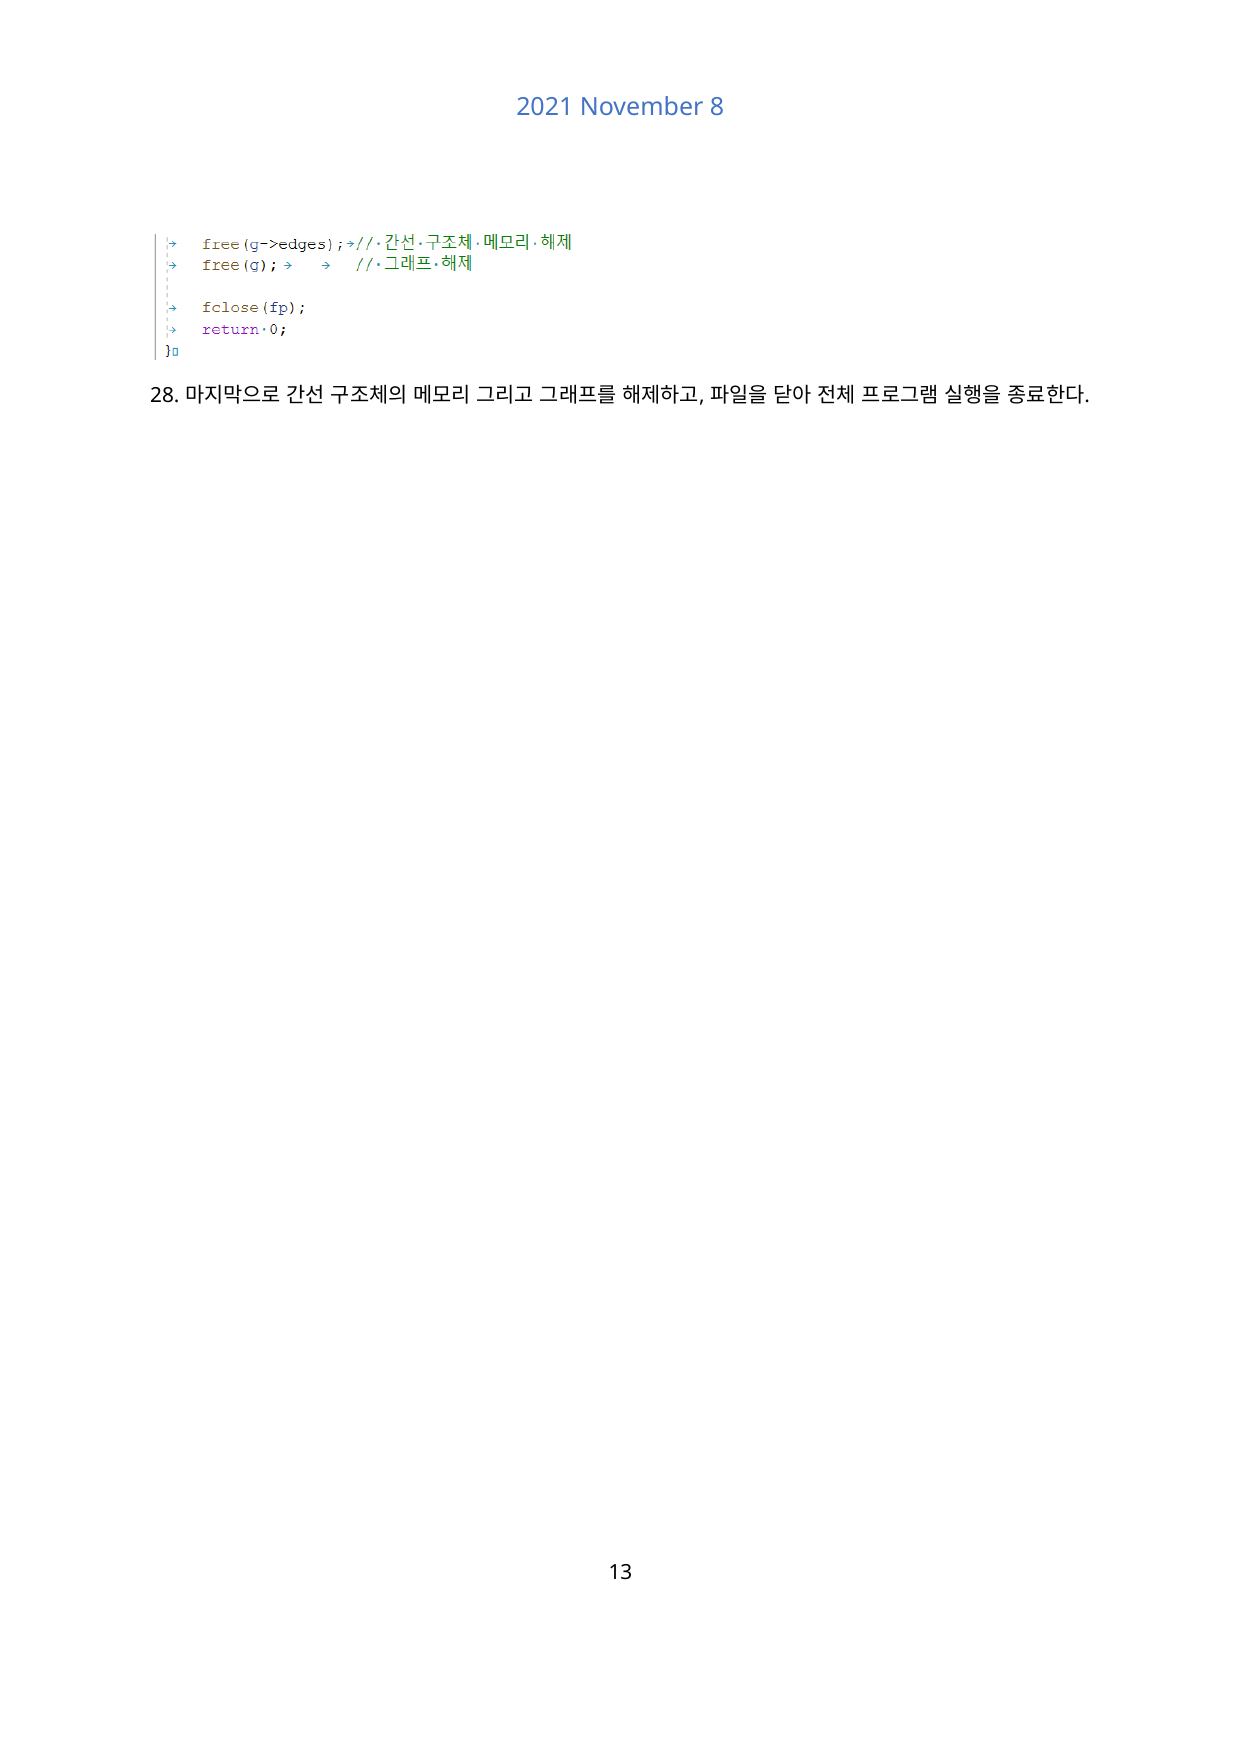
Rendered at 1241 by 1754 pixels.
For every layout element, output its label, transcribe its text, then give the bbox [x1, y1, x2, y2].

text 28. 마지막으로 간선 구조체의 메모리 그리고 그래프를 해제하고, 파일을 닫아 전체 프로그램 실행을 종료한다. [150, 378, 1090, 408]
picture [150, 234, 785, 360]
